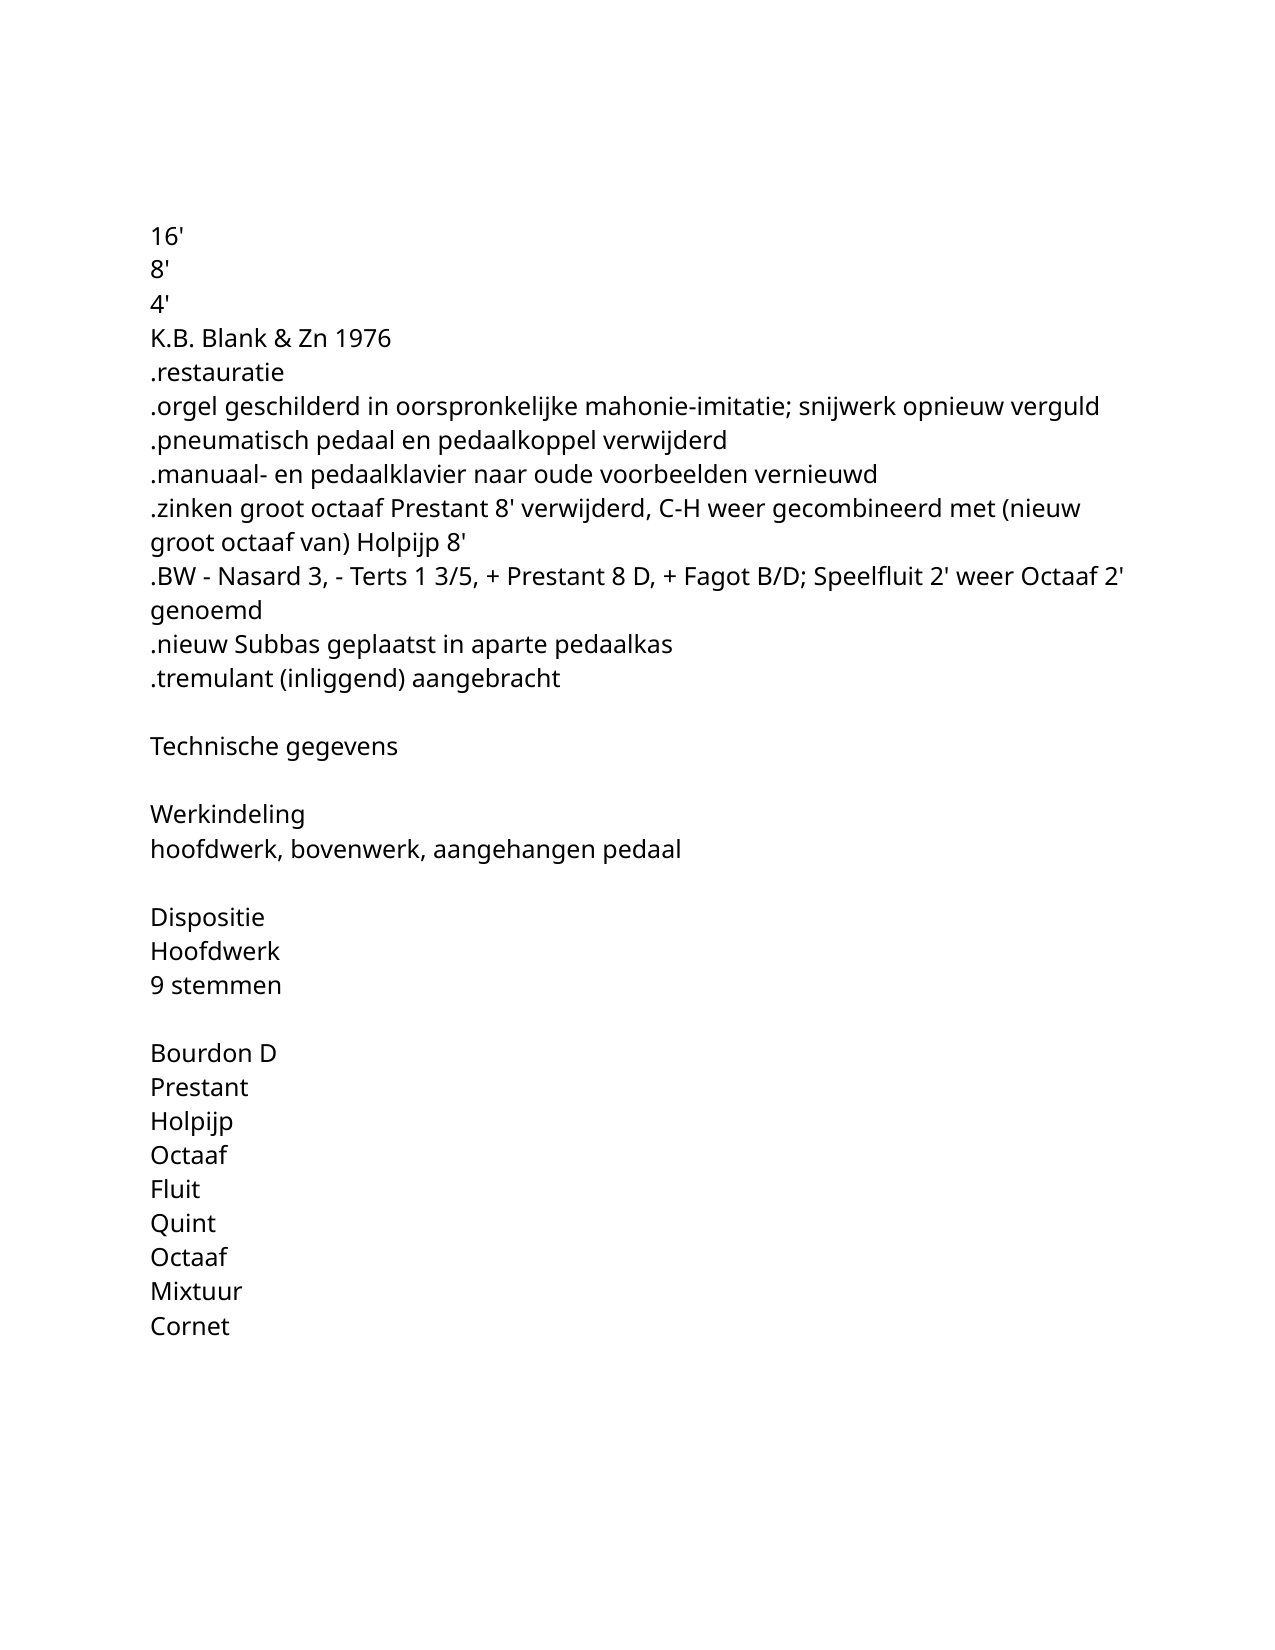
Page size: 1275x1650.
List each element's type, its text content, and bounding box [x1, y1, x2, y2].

text 4' [150, 286, 1125, 320]
text .tremulant (inliggend) aangebracht [150, 661, 1125, 695]
text .restauratie [150, 354, 1125, 388]
text Holpijp [150, 1104, 1125, 1138]
text .zinken groot octaaf Prestant 8' verwijderd, C-H weer gecombineerd met (nieuw groot octaaf van) Holpijp 8' [150, 491, 1125, 559]
text Bourdon D [150, 1036, 1125, 1070]
text 16' [150, 218, 1125, 252]
text .manuaal- en pedaalklavier naar oude voorbeelden vernieuwd [150, 457, 1125, 491]
text 9 stemmen [150, 967, 1125, 1002]
text Mixtuur [150, 1274, 1125, 1308]
text .pneumatisch pedaal en pedaalkoppel verwijderd [150, 422, 1125, 457]
text K.B. Blank & Zn 1976 [150, 320, 1125, 354]
text Octaaf [150, 1138, 1125, 1172]
text Quint [150, 1206, 1125, 1240]
text 8' [150, 252, 1125, 286]
text .orgel geschilderd in oorspronkelijke mahonie-imitatie; snijwerk opnieuw verguld [150, 388, 1125, 422]
text Octaaf [150, 1240, 1125, 1274]
text hoofdwerk, bovenwerk, aangehangen pedaal [150, 831, 1125, 865]
text Technische gegevens [150, 729, 1125, 763]
text Fluit [150, 1172, 1125, 1206]
text Cornet [150, 1308, 1125, 1342]
text .nieuw Subbas geplaatst in aparte pedaalkas [150, 627, 1125, 661]
text Prestant [150, 1070, 1125, 1104]
text Hoofdwerk [150, 933, 1125, 967]
text Werkindeling [150, 797, 1125, 831]
text .BW - Nasard 3, - Terts 1 3/5, + Prestant 8 D, + Fagot B/D; Speelfluit 2' weer Octaaf 2' genoemd [150, 559, 1125, 627]
text Dispositie [150, 899, 1125, 933]
